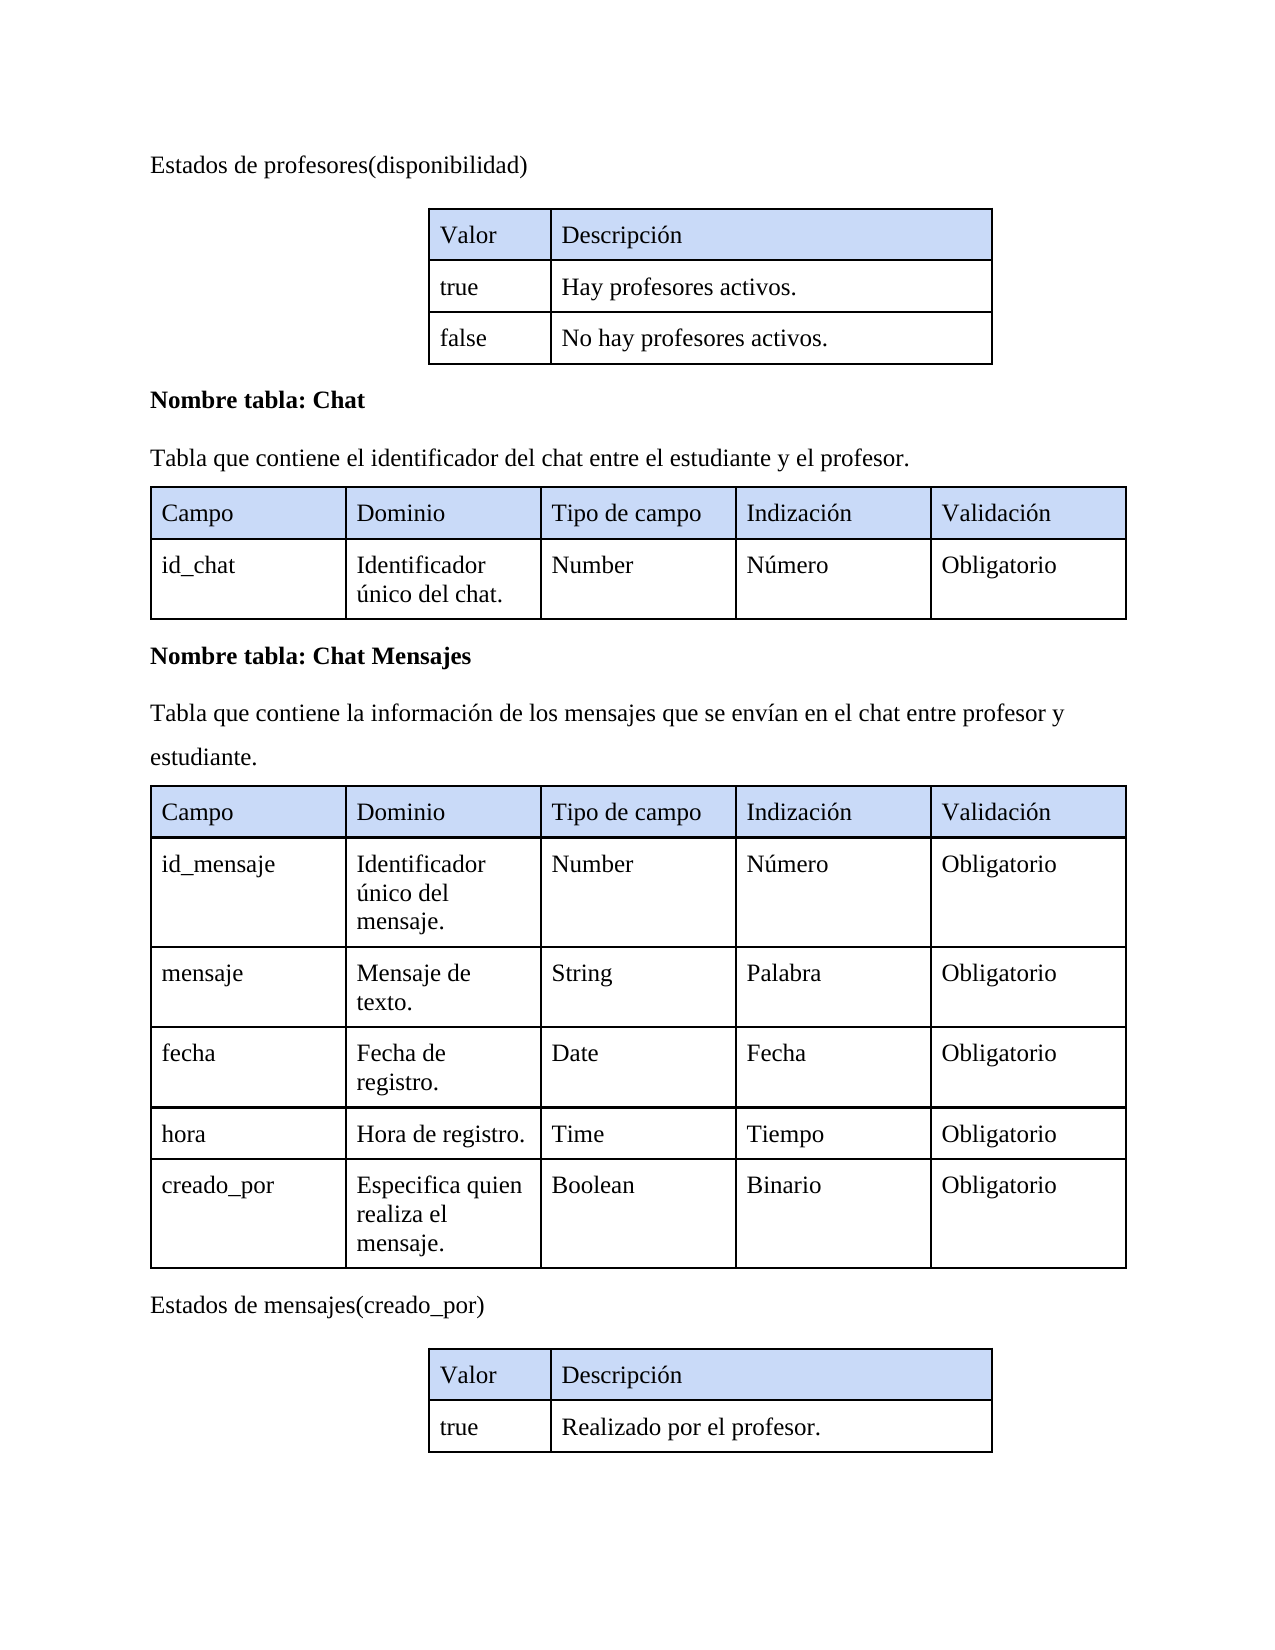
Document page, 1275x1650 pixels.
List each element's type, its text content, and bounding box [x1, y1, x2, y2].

table_cell Number [542, 839, 735, 946]
table_cell Obligatorio [932, 540, 1125, 618]
table_cell Tiempo [737, 1109, 930, 1158]
text Tabla que contiene la información de los mensajes que se envían en el chat entre profesor y estudiante. [150, 698, 1125, 770]
table_cell false [430, 313, 550, 362]
table_cell true [430, 1401, 550, 1451]
table_cell Hay profesores activos. [552, 261, 991, 311]
table_cell Obligatorio [932, 948, 1125, 1026]
table_cell id_mensaje [152, 839, 345, 946]
table_header Tipo de campo [542, 787, 735, 836]
text Estados de profesores(disponibilidad) [150, 150, 1125, 179]
table_header Tipo de campo [542, 488, 735, 538]
table_cell creado_por [152, 1160, 345, 1267]
table_cell Boolean [542, 1160, 735, 1267]
table_cell true [430, 261, 550, 311]
table_cell Obligatorio [932, 1160, 1125, 1267]
table_header Descripción [552, 210, 991, 259]
table_header Descripción [552, 1350, 991, 1399]
table_cell Obligatorio [932, 1028, 1125, 1106]
text Estados de mensajes(creado_por) [150, 1290, 1125, 1319]
table_header Indización [737, 787, 930, 836]
table_header Validación [932, 787, 1125, 836]
table_header Valor [430, 1350, 550, 1399]
table_cell Hora de registro. [347, 1109, 540, 1158]
table_cell Número [737, 839, 930, 946]
table_cell Number [542, 540, 735, 618]
text Nombre tabla: Chat [150, 385, 1125, 414]
table_cell Time [542, 1109, 735, 1158]
table_cell Date [542, 1028, 735, 1106]
text Tabla que contiene el identificador del chat entre el estudiante y el profesor. [150, 443, 1125, 472]
table_header Campo [152, 787, 345, 836]
table_cell fecha [152, 1028, 345, 1106]
table_cell Palabra [737, 948, 930, 1026]
table_cell hora [152, 1109, 345, 1158]
table_cell Mensaje de texto. [347, 948, 540, 1026]
table_cell mensaje [152, 948, 345, 1026]
table_cell Obligatorio [932, 839, 1125, 946]
table_cell Fecha de registro. [347, 1028, 540, 1106]
table_cell id_chat [152, 540, 345, 618]
table_cell Binario [737, 1160, 930, 1267]
table_cell Obligatorio [932, 1109, 1125, 1158]
table_header Campo [152, 488, 345, 538]
table_header Valor [430, 210, 550, 259]
table_cell Número [737, 540, 930, 618]
table_header Dominio [347, 488, 540, 538]
table_cell Realizado por el profesor. [552, 1401, 991, 1451]
table_header Validación [932, 488, 1125, 538]
table_cell No hay profesores activos. [552, 313, 991, 362]
table_cell String [542, 948, 735, 1026]
table_cell Identificador único del chat. [347, 540, 540, 618]
table_cell Fecha [737, 1028, 930, 1106]
table_cell Especifica quien realiza el mensaje. [347, 1160, 540, 1267]
text Nombre tabla: Chat Mensajes [150, 641, 1125, 670]
table_header Dominio [347, 787, 540, 836]
table_header Indización [737, 488, 930, 538]
table_cell Identificador único del mensaje. [347, 839, 540, 946]
